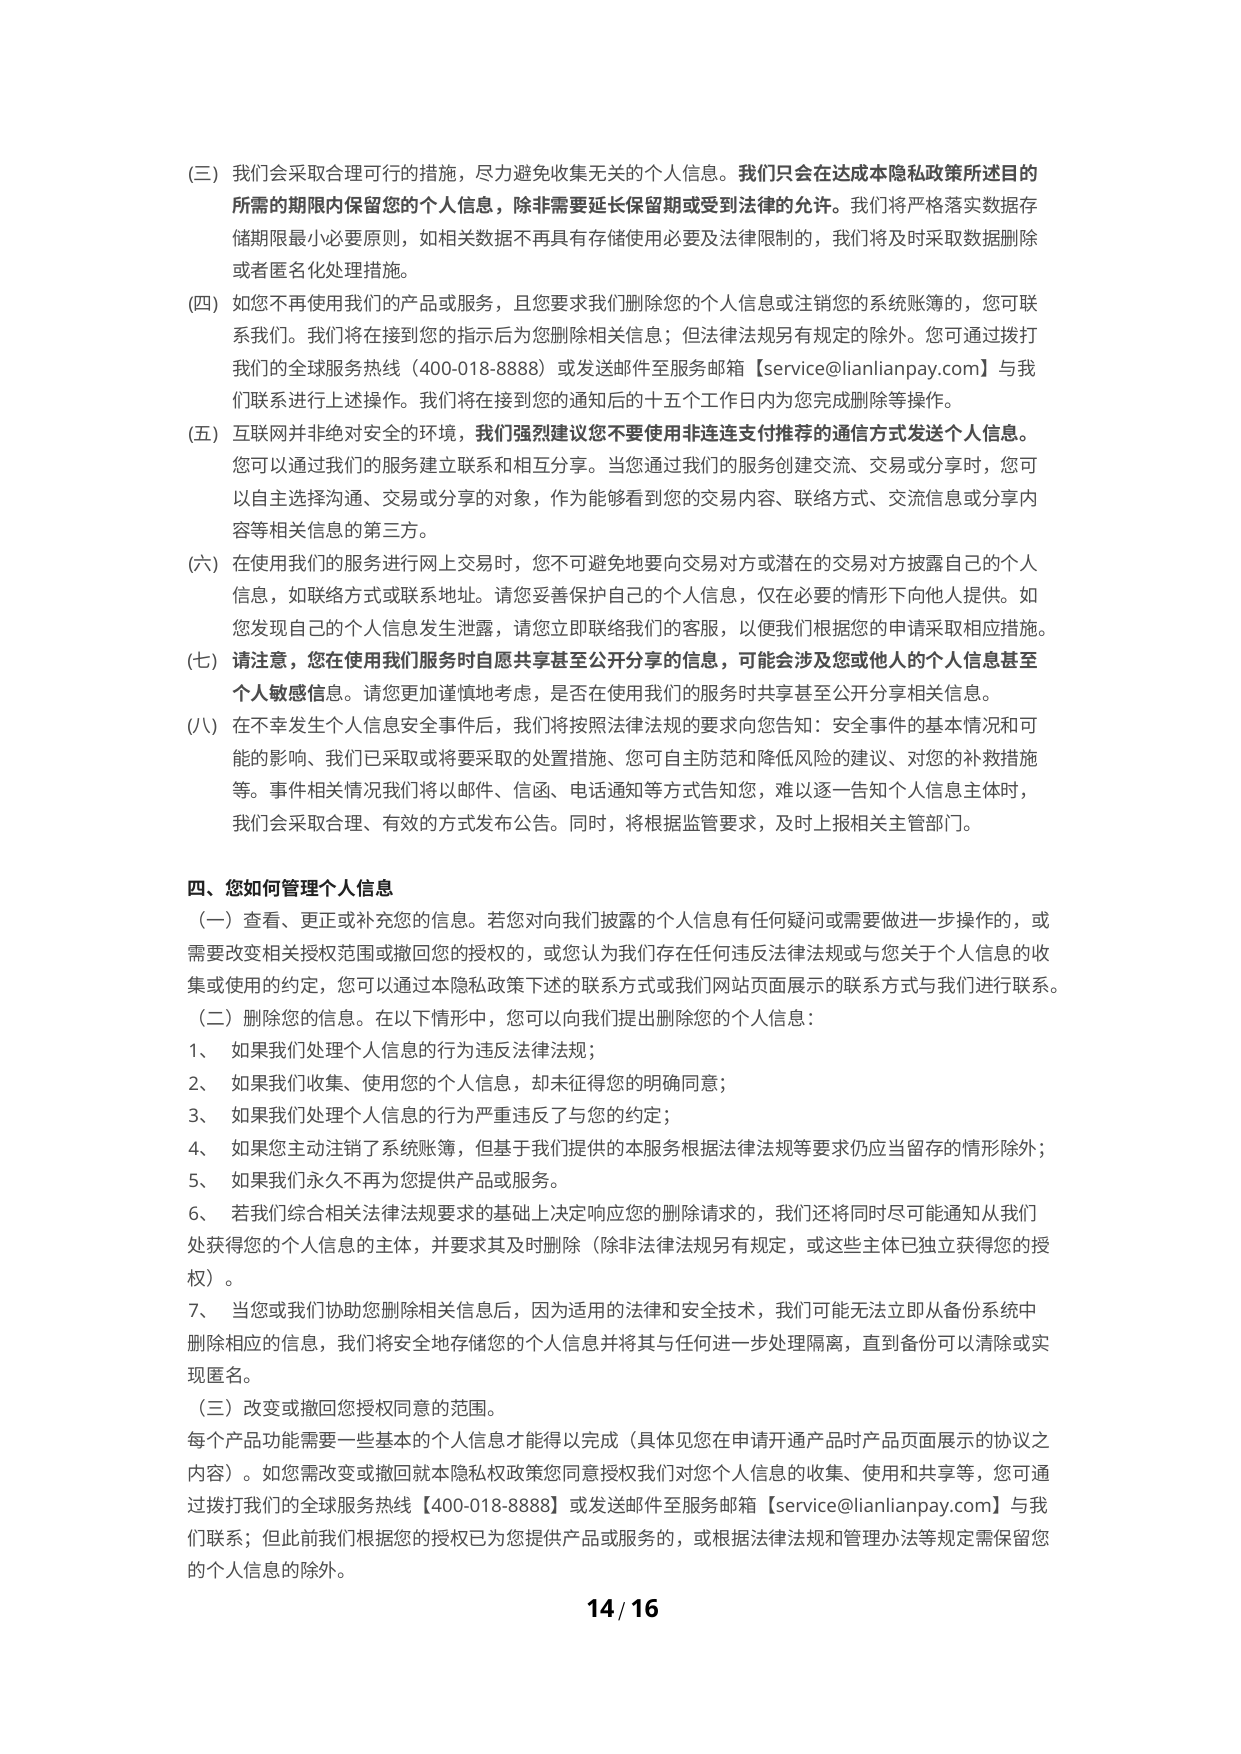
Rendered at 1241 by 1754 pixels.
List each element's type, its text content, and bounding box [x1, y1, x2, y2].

list 如果您主动注销了系统账簿，但基于我们提供的本服务根据法律法规等要求仍应当留存的情形除外； [187, 1131, 1053, 1163]
text 四、您如何管理个人信息 [187, 871, 1053, 903]
list 如果我们收集、使用您的个人信息，却未征得您的明确同意； [187, 1066, 1053, 1098]
list 当您或我们协助您删除相关信息后，因为适用的法律和安全技术，我们可能无法立即从备份系统中删除相应的信息，我们将安全地存储您的个人信息并将其与任何进一步处理隔离，直到备份可以清除或实现匿名。 [187, 1293, 1053, 1391]
list 如果我们处理个人信息的行为违反法律法规； [187, 1033, 1053, 1066]
list 如果我们永久不再为您提供产品或服务。 [187, 1163, 1053, 1196]
list 在使用我们的服务进行网上交易时，您不可避免地要向交易对方或潜在的交易对方披露自己的个人信息，如联络方式或联系地址。请您妥善保护自己的个人信息，仅在必要的情形下向他人提供。如您发现自己的个人信息发生泄露，请您立即联络我们的客服，以便我们根据您的申请采取相应措施。 [188, 546, 1053, 643]
list 如果我们处理个人信息的行为严重违反了与您的约定； [187, 1098, 1053, 1131]
list 如您不再使用我们的产品或服务，且您要求我们删除您的个人信息或注销您的系统账簿的，您可联系我们。我们将在接到您的指示后为您删除相关信息；但法律法规另有规定的除外。您可通过拨打我们的全球服务热线（400-018-8888）或发送邮件至服务邮箱【service@lianlianpay.com】与我们联系进行上述操作。我们将在接到您的通知后的十五个工作日内为您完成删除等操作。 [188, 286, 1053, 416]
list 请注意，您在使用我们服务时自愿共享甚至公开分享的信息，可能会涉及您或他人的个人信息甚至个人敏感信息。请您更加谨慎地考虑，是否在使用我们的服务时共享甚至公开分享相关信息。 [187, 643, 1053, 708]
text （二）删除您的信息。在以下情形中，您可以向我们提出删除您的个人信息： [187, 1001, 1053, 1033]
text （三）改变或撤回您授权同意的范围。 [187, 1391, 1053, 1423]
list 互联网并非绝对安全的环境，我们强烈建议您不要使用非连连支付推荐的通信方式发送个人信息。您可以通过我们的服务建立联系和相互分享。当您通过我们的服务创建交流、交易或分享时，您可以自主选择沟通、交易或分享的对象，作为能够看到您的交易内容、联络方式、交流信息或分享内容等相关信息的第三方。 [188, 416, 1053, 546]
list 在不幸发生个人信息安全事件后，我们将按照法律法规的要求向您告知：安全事件的基本情况和可能的影响、我们已采取或将要采取的处置措施、您可自主防范和降低风险的建议、对您的补救措施等。事件相关情况我们将以邮件、信函、电话通知等方式告知您，难以逐一告知个人信息主体时，我们会采取合理、有效的方式发布公告。同时，将根据监管要求，及时上报相关主管部门。 [187, 708, 1053, 838]
list 若我们综合相关法律法规要求的基础上决定响应您的删除请求的，我们还将同时尽可能通知从我们处获得您的个人信息的主体，并要求其及时删除（除非法律法规另有规定，或这些主体已独立获得您的授权）。 [187, 1196, 1053, 1293]
text （一）查看、更正或补充您的信息。若您对向我们披露的个人信息有任何疑问或需要做进一步操作的，或需要改变相关授权范围或撤回您的授权的，或您认为我们存在任何违反法律法规或与您关于个人信息的收集或使用的约定，您可以通过本隐私政策下述的联系方式或我们网站页面展示的联系方式与我们进行联系。 [187, 903, 1053, 1001]
list 我们会采取合理可行的措施，尽力避免收集无关的个人信息。我们只会在达成本隐私政策所述目的所需的期限内保留您的个人信息，除非需要延长保留期或受到法律的允许。我们将严格落实数据存储期限最小必要原则，如相关数据不再具有存储使用必要及法律限制的，我们将及时采取数据删除或者匿名化处理措施。 [188, 156, 1053, 286]
text 每个产品功能需要一些基本的个人信息才能得以完成（具体见您在申请开通产品时产品页面展示的协议之内容）。如您需改变或撤回就本隐私权政策您同意授权我们对您个人信息的收集、使用和共享等，您可通过拨打我们的全球服务热线【400-018-8888】或发送邮件至服务邮箱【service@lianlianpay.com】与我们联系；但此前我们根据您的授权已为您提供产品或服务的，或根据法律法规和管理办法等规定需保留您的个人信息的除外。 [187, 1423, 1053, 1586]
